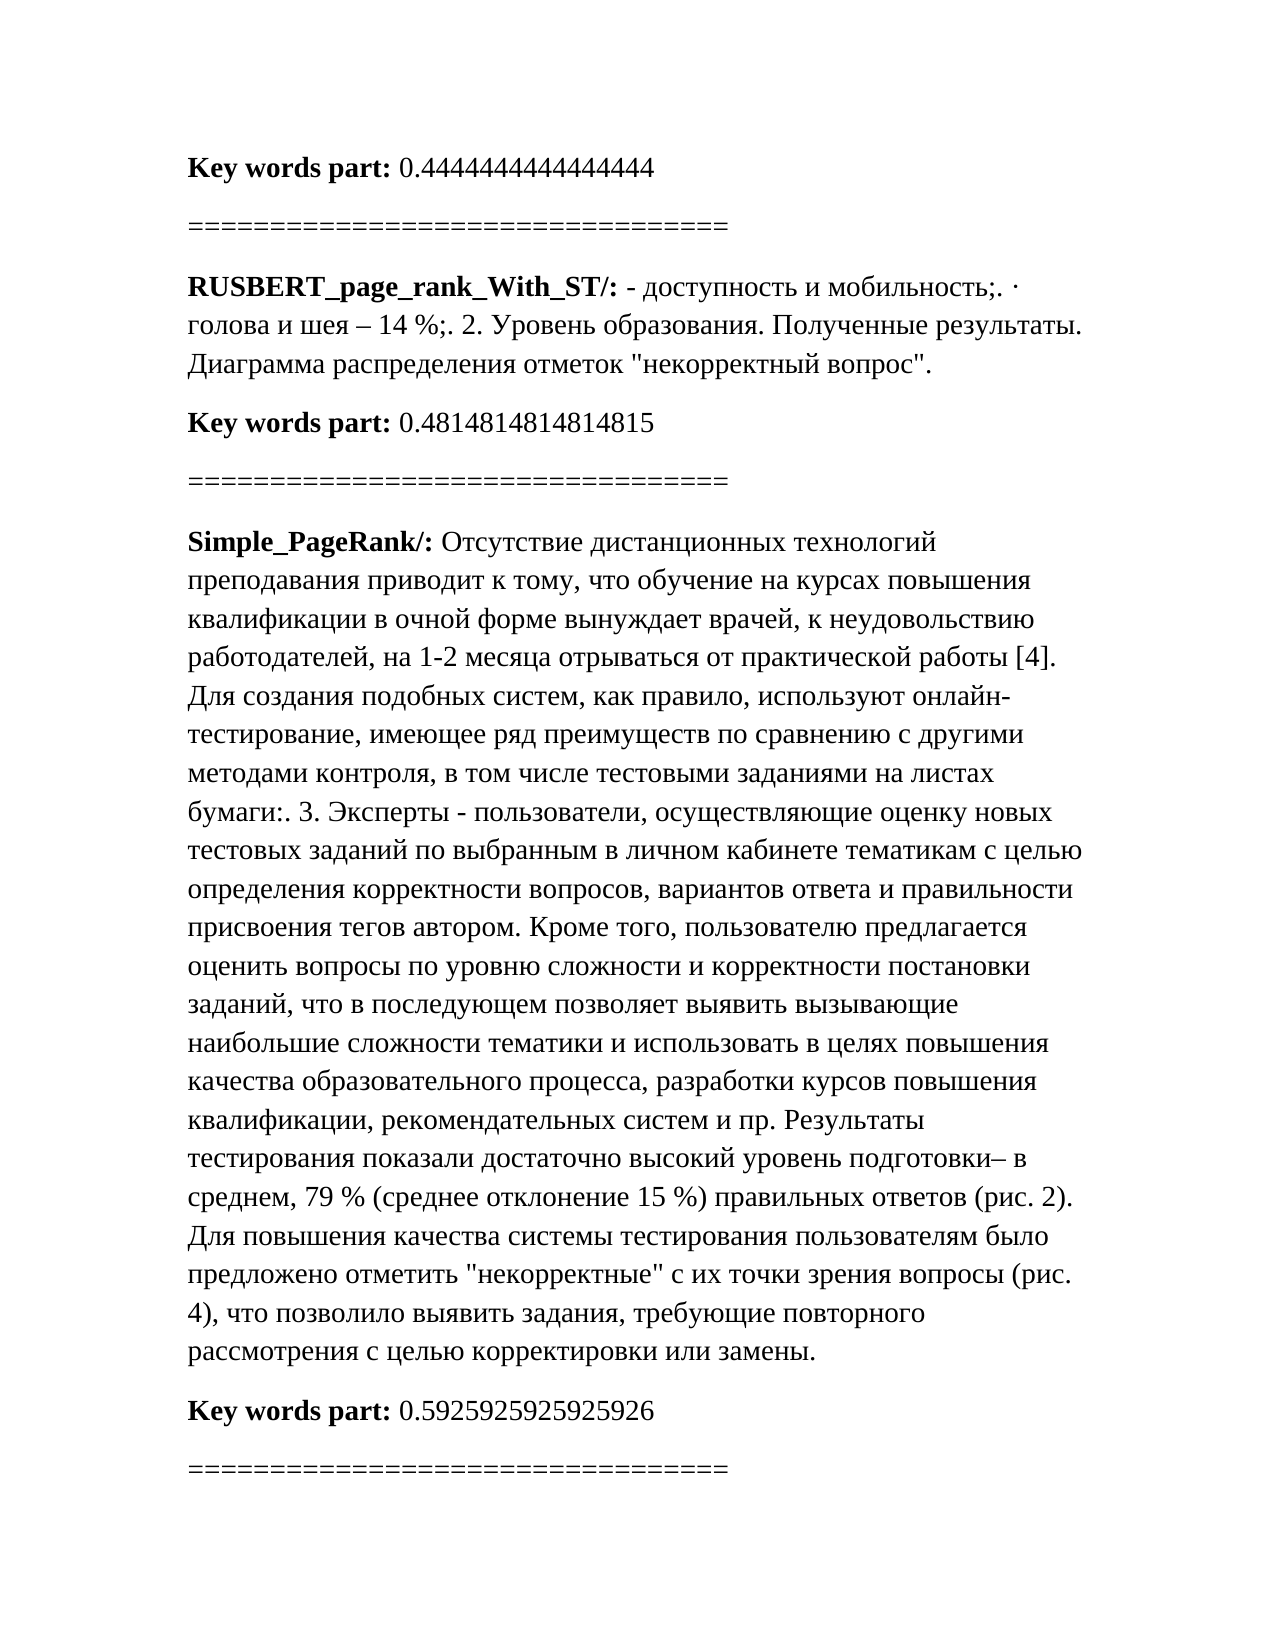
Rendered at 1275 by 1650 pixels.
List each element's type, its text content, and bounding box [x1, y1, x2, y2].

text Key words part: 0.4814814814814815 [187, 405, 1087, 439]
text RUSBERT_page_rank_With_ST/: - доступность и мобильность;. · голова и шея – 14 %;. 2. Уровень образования. Полученные результаты. Диаграмма распределения отметок "некорректный вопрос". [187, 269, 1087, 379]
text Simple_PageRank/: Отсутствие дистанционных технологий преподавания приводит к тому, что обучение на курсах повышения квалификации в очной форме вынуждает врачей, к неудовольствию работодателей, на 1-2 месяца отрываться от практической работы [4]. Для создания подобных систем, как правило, используют онлайн-тестирование, имеющее ряд преимуществ по сравнению с другими методами контроля, в том числе тестовыми заданиями на листах бумаги:. 3. Эксперты - пользователи, осуществляющие оценку новых тестовых заданий по выбранным в личном кабинете тематикам с целью определения корректности вопросов, вариантов ответа и правильности присвоения тегов автором. Кроме того, пользователю предлагается оценить вопросы по уровню сложности и корректности постановки заданий, что в последующем позволяет выявить вызывающие наибольшие сложности тематики и использовать в целях повышения качества образовательного процесса, разработки курсов повышения квалификации, рекомендательных систем и пр. Результаты тестирования показали достаточно высокий уровень подготовки– в среднем, 79 % (среднее отклонение 15 %) правильных ответов (рис. 2). Для повышения качества системы тестирования пользователям было предложено отметить "некорректные" с их точки зрения вопросы (рис. 4), что позволило выявить задания, требующие повторного рассмотрения с целью корректировки или замены. [187, 524, 1087, 1367]
text ================================= [187, 464, 1087, 498]
text ================================= [187, 209, 1087, 243]
text ================================= [187, 1452, 1087, 1486]
text Key words part: 0.5925925925925926 [187, 1393, 1087, 1426]
text Key words part: 0.4444444444444444 [187, 150, 1087, 183]
